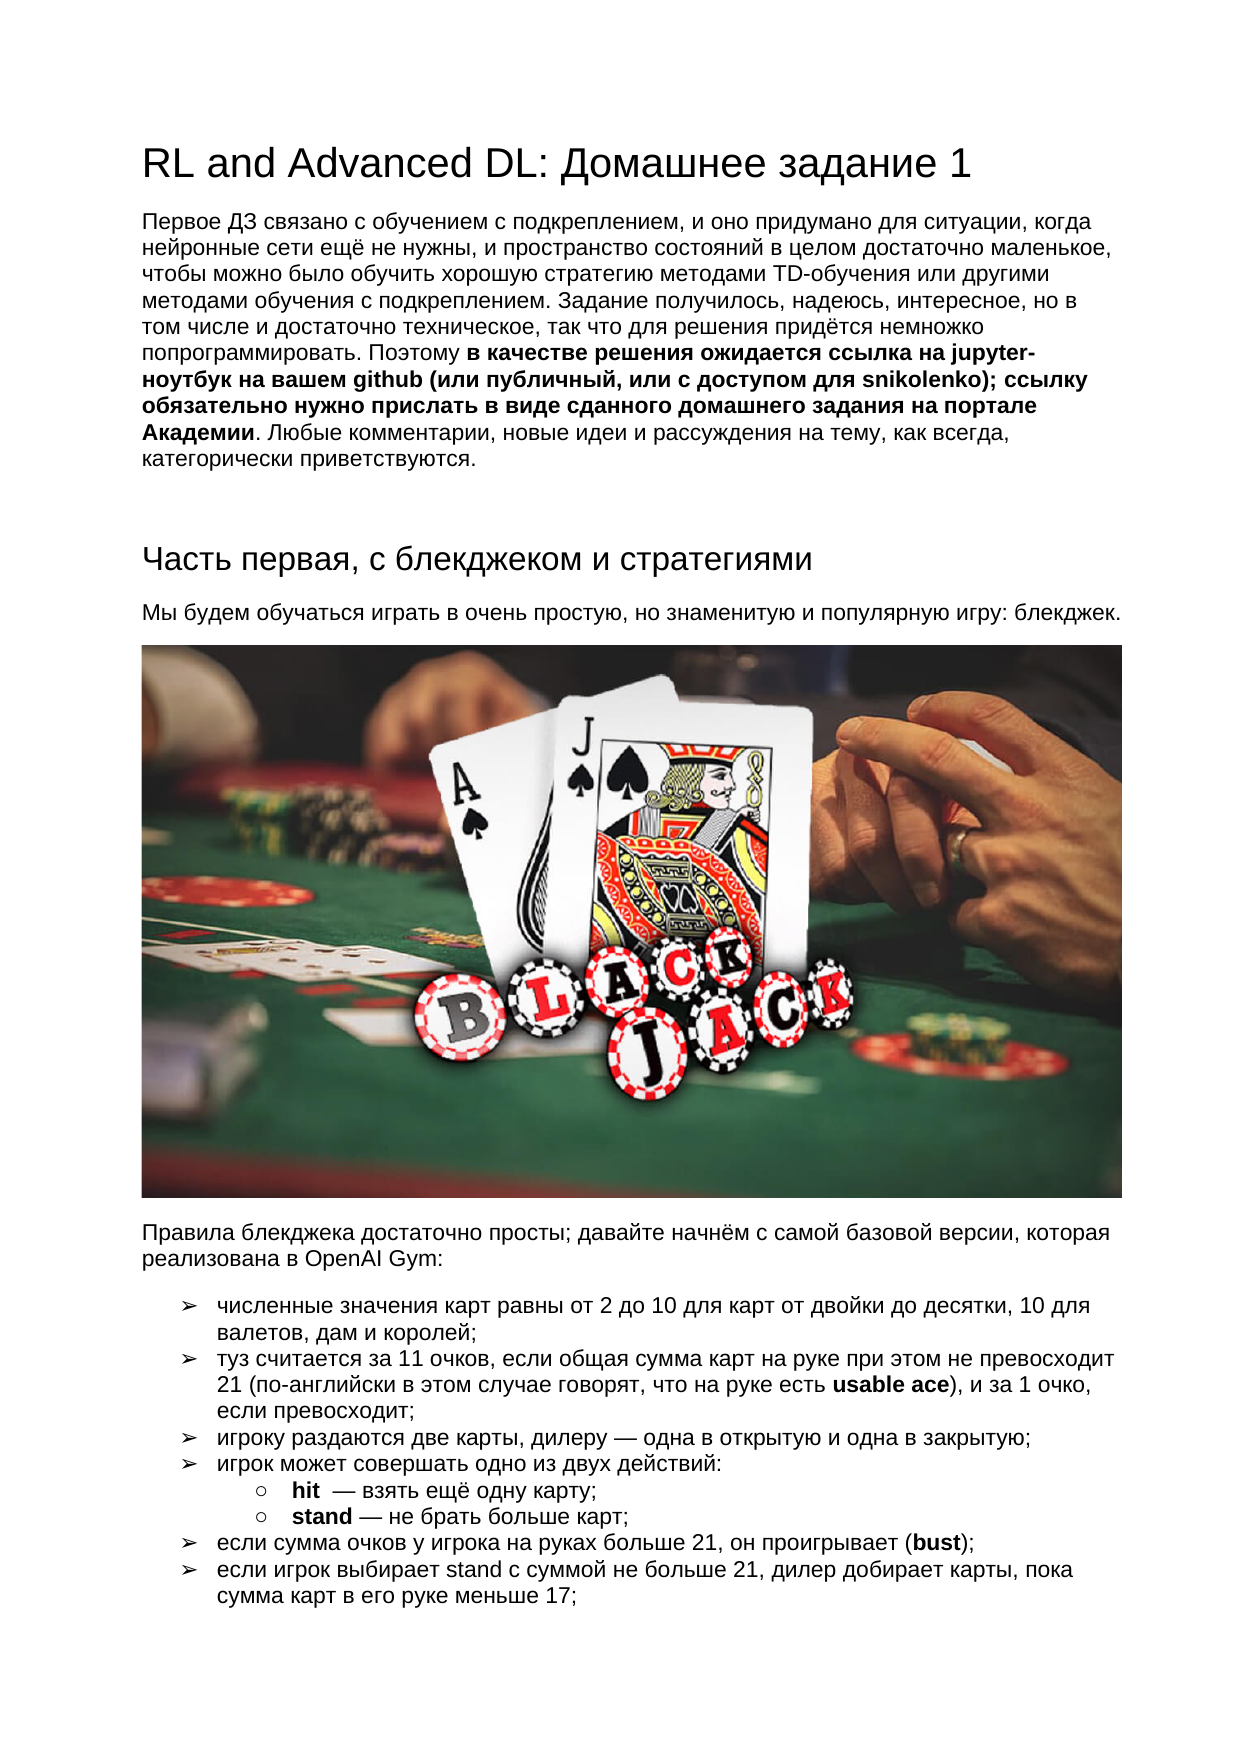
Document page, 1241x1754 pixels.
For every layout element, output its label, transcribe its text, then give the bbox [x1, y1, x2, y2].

picture [141, 645, 1122, 1198]
text Мы будем обучаться играть в очень простую, но знаменитую и популярную игру: блекджек. [142, 598, 1122, 625]
subtitle Часть первая, с блекджеком и стратегиями [142, 539, 1122, 578]
text Первое ДЗ связано с обучением с подкреплением, и оно придумано для ситуации, когда нейронные сети ещё не нужны, и пространство состояний в целом достаточно маленькое, чтобы можно было обучить хорошую стратегию методами TD-обучения или другими методами обучения с подкреплением. Задание получилось, надеюсь, интересное, но в том числе и достаточно техническое, так что для решения придётся немножко попрограммировать. Поэтому в качестве решения ожидается ссылка на jupyter-ноутбук на вашем github (или публичный, или с доступом для snikolenko); ссылку обязательно нужно прислать в виде сданного домашнего задания на портале Академии. Любые комментарии, новые идеи и рассуждения на тему, как всегда, категорически приветствуются. [142, 208, 1122, 471]
subtitle RL and Advanced DL: Домашнее задание 1 [142, 139, 1122, 187]
list игроку раздаются две карты, дилеру — одна в открытую и одна в закрытую; [179, 1424, 1122, 1450]
list туз считается за 11 очков, если общая сумма карт на руке при этом не превосходит 21 (по-английски в этом случае говорят, что на руке есть usable ace), и за 1 очко, если превосходит; [179, 1345, 1122, 1424]
list если сумма очков у игрока на руках больше 21, он проигрывает (bust); [179, 1529, 1122, 1556]
list численные значения карт равны от 2 до 10 для карт от двойки до десятки, 10 для валетов, дам и королей; [179, 1292, 1122, 1345]
list игрок может совершать одно из двух действий: [179, 1450, 1122, 1477]
list hit — взять ещё одну карту; [254, 1477, 1122, 1503]
list если игрок выбирает stand с суммой не больше 21, дилер добирает карты, пока сумма карт в его руке меньше 17; [179, 1556, 1122, 1608]
list stand — не брать больше карт; [254, 1503, 1122, 1529]
text Правила блекджека достаточно просты; давайте начнём с самой базовой версии, которая реализована в OpenAI Gym: [142, 1218, 1122, 1271]
